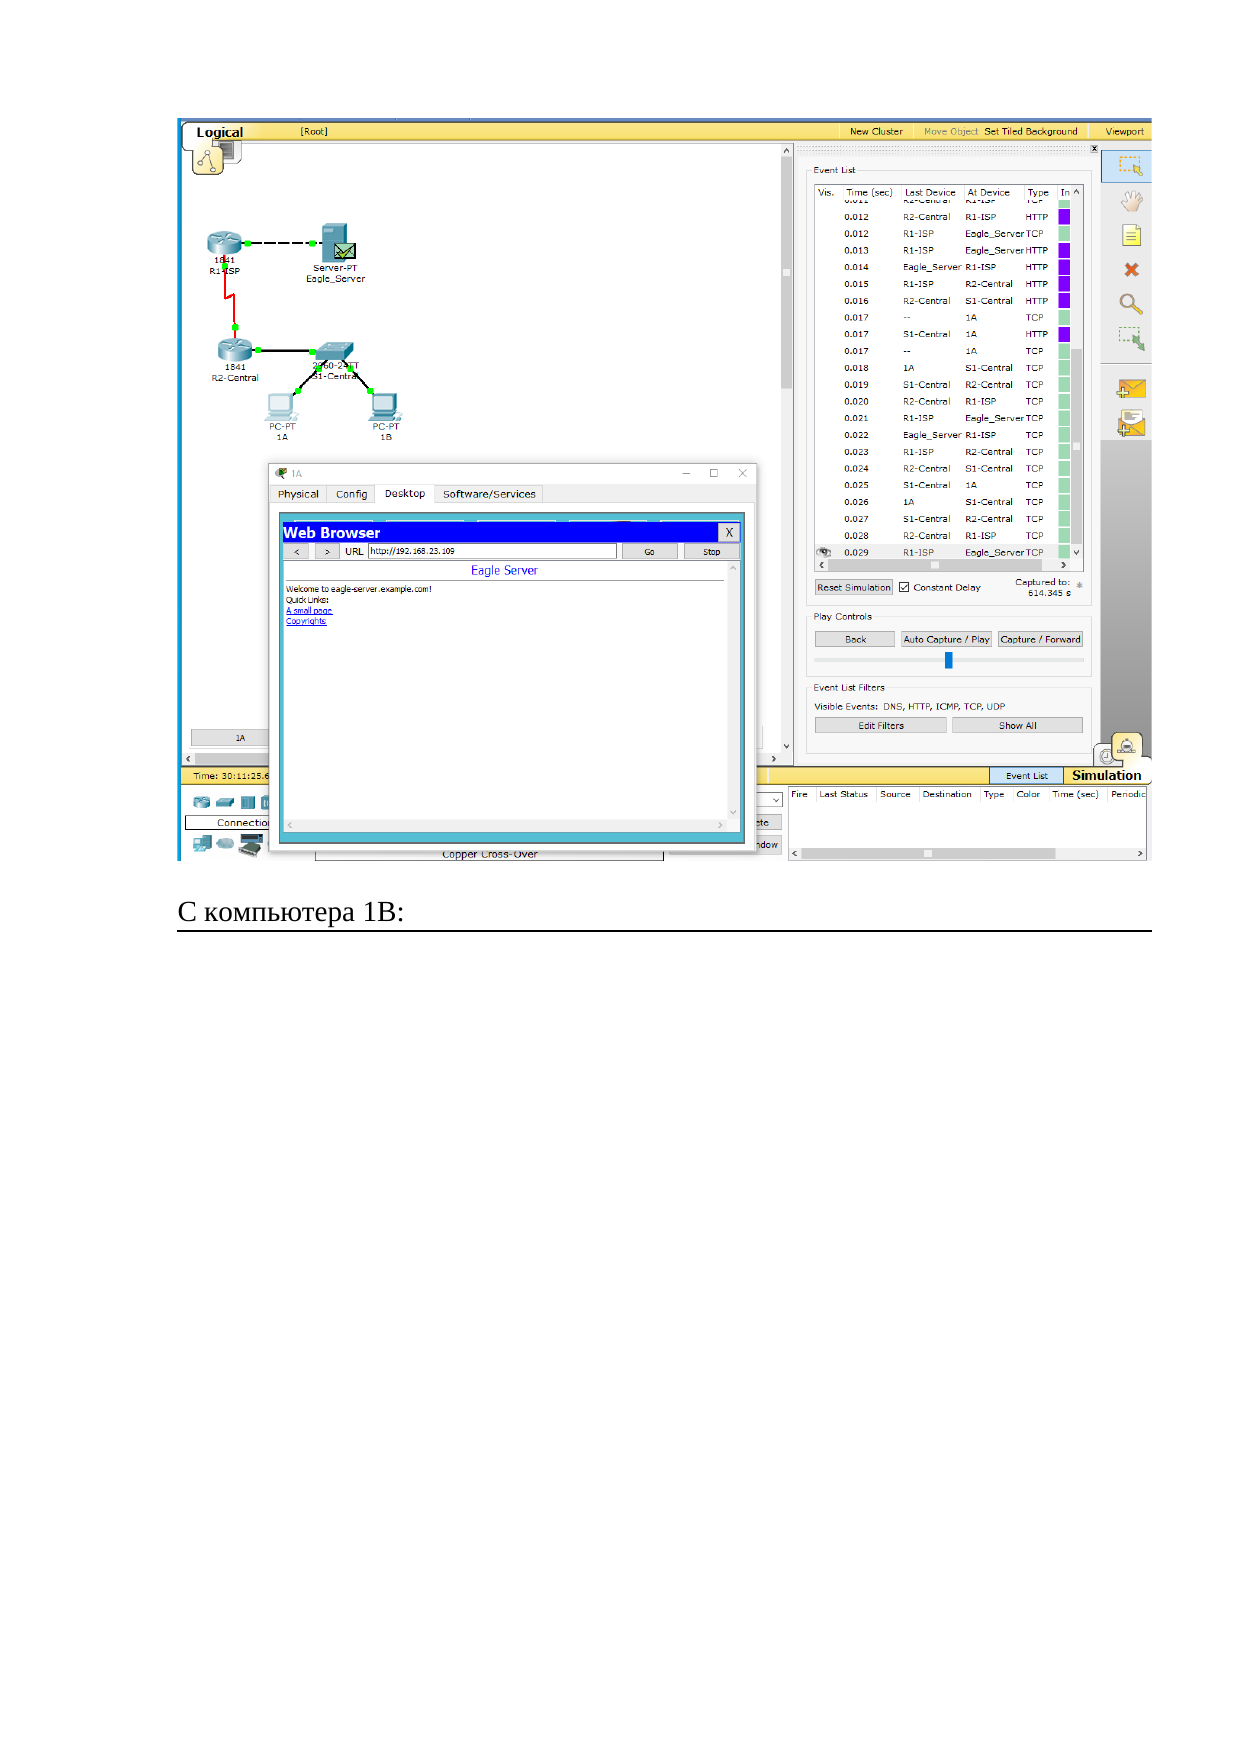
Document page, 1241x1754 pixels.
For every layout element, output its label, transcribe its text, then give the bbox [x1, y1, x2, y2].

picture [181, 118, 1152, 861]
text С компьютера 1В: [177, 894, 1152, 930]
